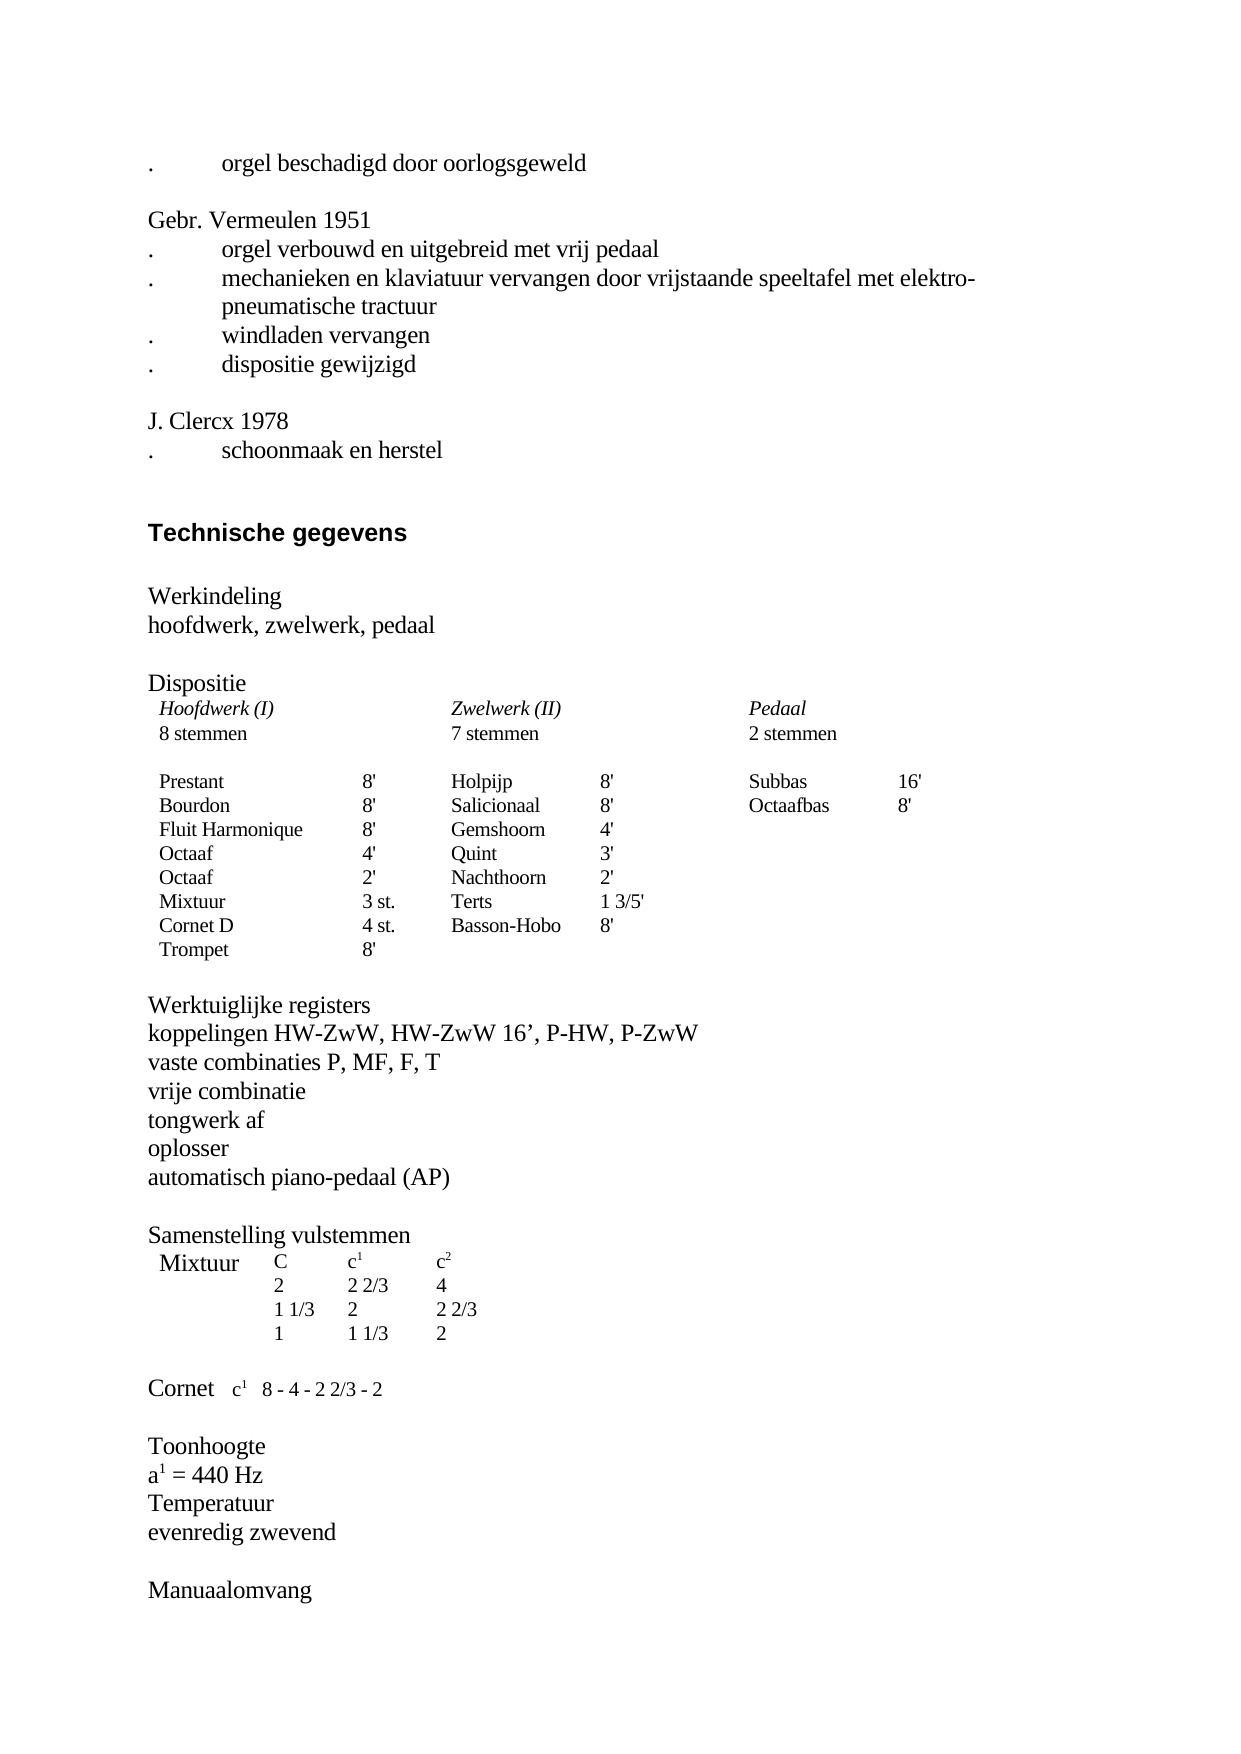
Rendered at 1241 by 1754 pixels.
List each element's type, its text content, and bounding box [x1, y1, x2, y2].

table_header Zwelwerk (II) 7 stemmen Holpijp Salicionaal Gemshoorn Quint Nachthoorn Terts Basson-Hobo [440, 696, 588, 961]
text Werkindeling [148, 581, 1093, 610]
text automatisch piano-pedaal (AP) [148, 1162, 1093, 1191]
text koppelingen HW-ZwW, HW-ZwW 16’, P-HW, P-ZwW [148, 1018, 1093, 1047]
text . dispositie gewijzigd [148, 349, 1093, 378]
text a1 = 440 Hz [148, 1460, 1093, 1488]
table_header C 2 1 1/3 1 [262, 1249, 336, 1345]
text tongwerk af [148, 1105, 1093, 1133]
subtitle Technische gegevens [148, 518, 1093, 546]
text . schoonmaak en herstel [148, 435, 1093, 464]
table_header 8' 8' 4' 3' 2' 1 3/5' 8' [589, 696, 737, 961]
text vrije combinatie [148, 1076, 1093, 1105]
text Manuaalomvang [148, 1575, 1093, 1603]
table_header Pedaal 2 stemmen Subbas Octaafbas [738, 696, 886, 961]
table_header 16' 8' [886, 696, 1035, 961]
text Gebr. Vermeulen 1951 [148, 205, 1093, 234]
table_header Hoofdwerk (I) 8 stemmen Prestant Bourdon Fluit Harmonique Octaaf Octaaf Mixtuur Cornet D Trompet [148, 696, 351, 961]
text . orgel verbouwd en uitgebreid met vrij pedaal [148, 234, 1093, 263]
text oplosser [148, 1133, 1093, 1162]
text Toonhoogte [148, 1431, 1093, 1460]
table_header Mixtuur [148, 1249, 262, 1345]
text Cornet c1 8 - 4 - 2 2/3 - 2 [148, 1373, 1093, 1402]
text Samenstelling vulstemmen [148, 1220, 1093, 1248]
text . orgel beschadigd door oorlogsgeweld [148, 148, 1093, 176]
text J. Clercx 1978 [148, 406, 1093, 435]
text vaste combinaties P, MF, F, T [148, 1047, 1093, 1076]
text evenredig zwevend [148, 1517, 1093, 1546]
text Temperatuur [148, 1488, 1093, 1517]
table_header 8' 8' 8' 4' 2' 3 st. 4 st. 8' [351, 696, 439, 961]
text . windladen vervangen [148, 320, 1093, 349]
text Werktuiglijke registers [148, 990, 1093, 1018]
list mechanieken en klaviatuur vervangen door vrijstaande speeltafel met elektro-pneumatische tractuur [148, 263, 1093, 320]
text hoofdwerk, zwelwerk, pedaal [148, 610, 1093, 639]
table_header c2 4 2 2/3 2 [425, 1249, 498, 1345]
table_header c1 2 2/3 2 1 1/3 [336, 1249, 425, 1345]
text Dispositie [148, 668, 1093, 696]
